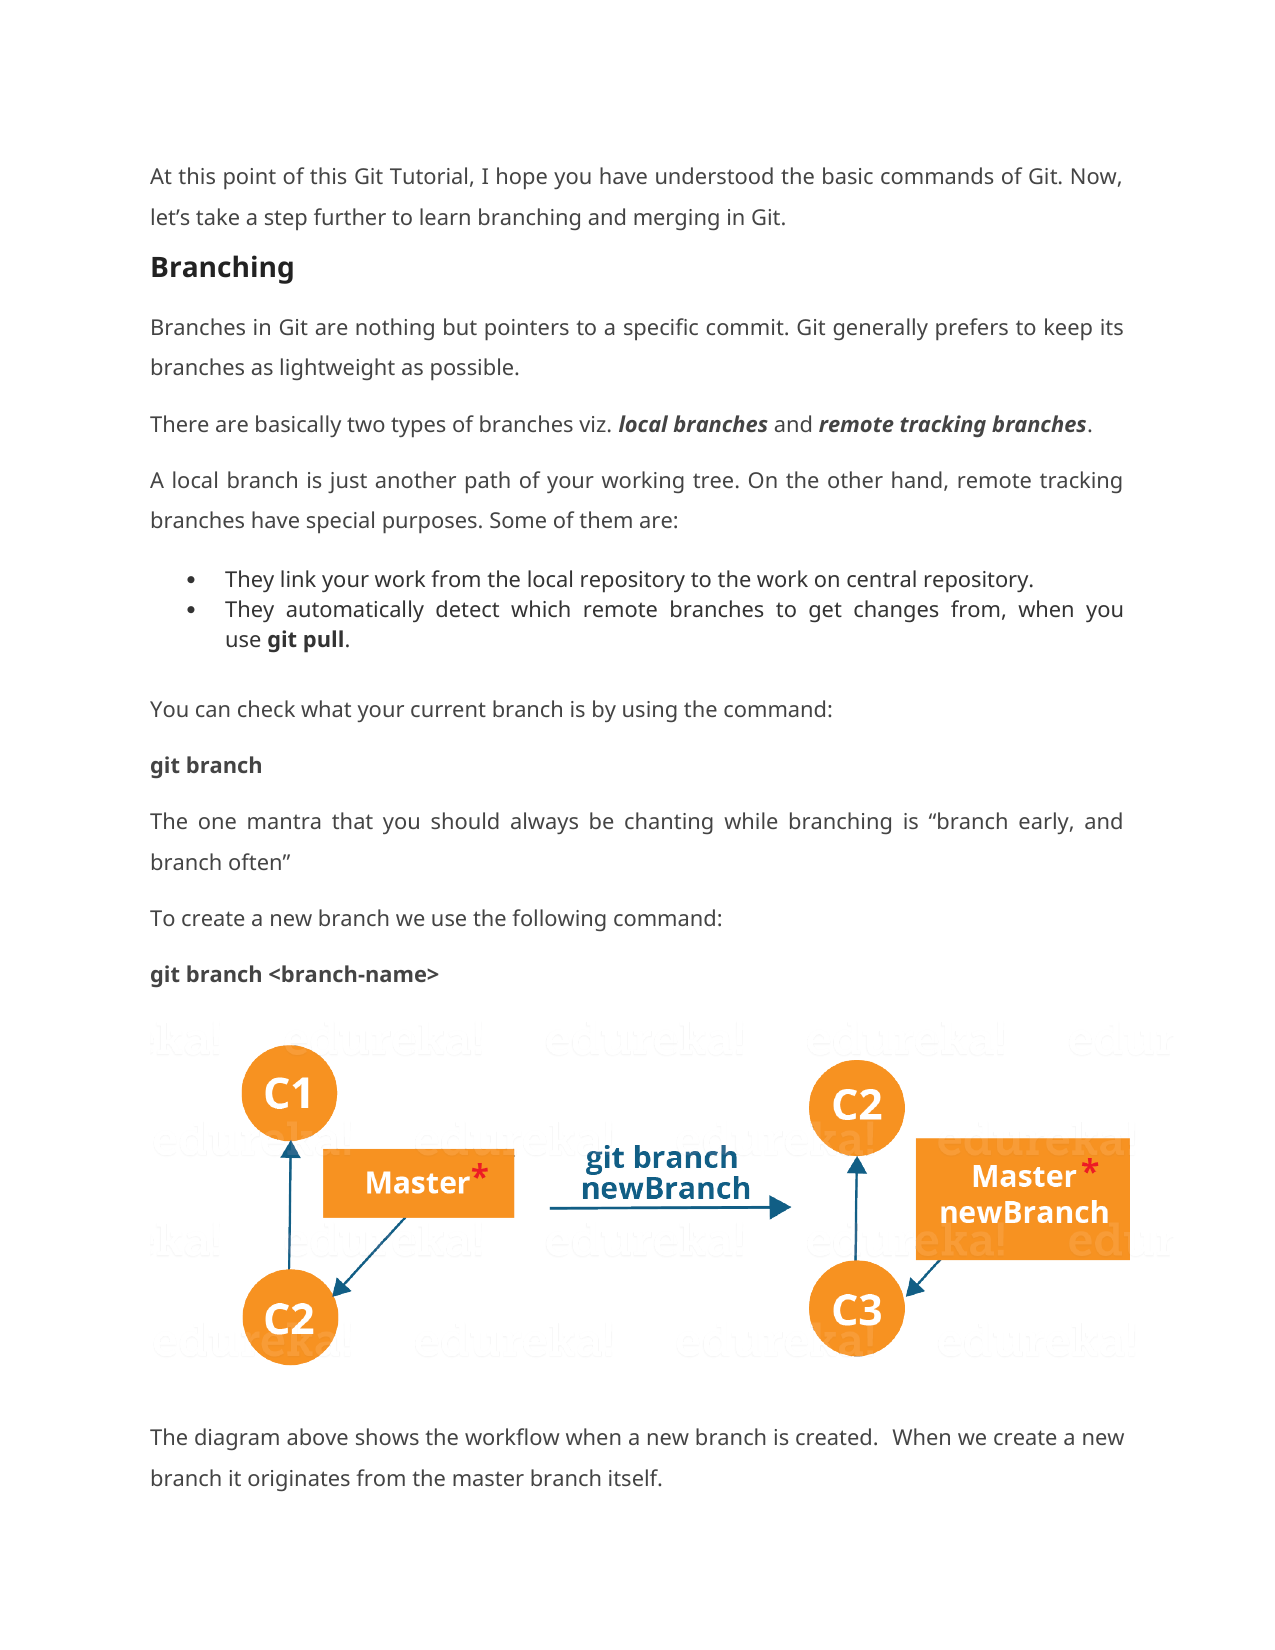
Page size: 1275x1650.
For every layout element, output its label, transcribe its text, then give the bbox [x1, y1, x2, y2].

text To create a new branch we use the following command: [150, 892, 1125, 933]
picture [150, 1004, 1174, 1396]
list They link your work from the local repository to the work on central repository. [187, 564, 1125, 594]
text Branching [150, 247, 1125, 285]
text The diagram above shows the workflow when a new branch is created. When we create a new branch it originates from the master branch itself. [150, 1411, 1125, 1492]
list They automatically detect which remote branches to get changes from, when you use git pull. [187, 594, 1125, 654]
text The one mantra that you should always be chanting while branching is “branch early, and branch often” [150, 795, 1125, 877]
text git branch [150, 739, 1125, 780]
text There are basically two types of branches viz. local branches and remote tracking branches. [150, 398, 1125, 438]
text git branch <branch-name> [150, 948, 1125, 989]
text Branches in Git are nothing but pointers to a specific commit. Git generally prefers to keep its branches as lightweight as possible. [150, 301, 1125, 382]
text At this point of this Git Tutorial, I hope you have understood the basic commands of Git. Now, let’s take a step further to learn branching and merging in Git. [150, 150, 1125, 231]
text You can check what your current branch is by using the command: [150, 683, 1125, 723]
text A local branch is just another path of your working tree. On the other hand, remote tracking branches have special purposes. Some of them are: [150, 454, 1125, 535]
